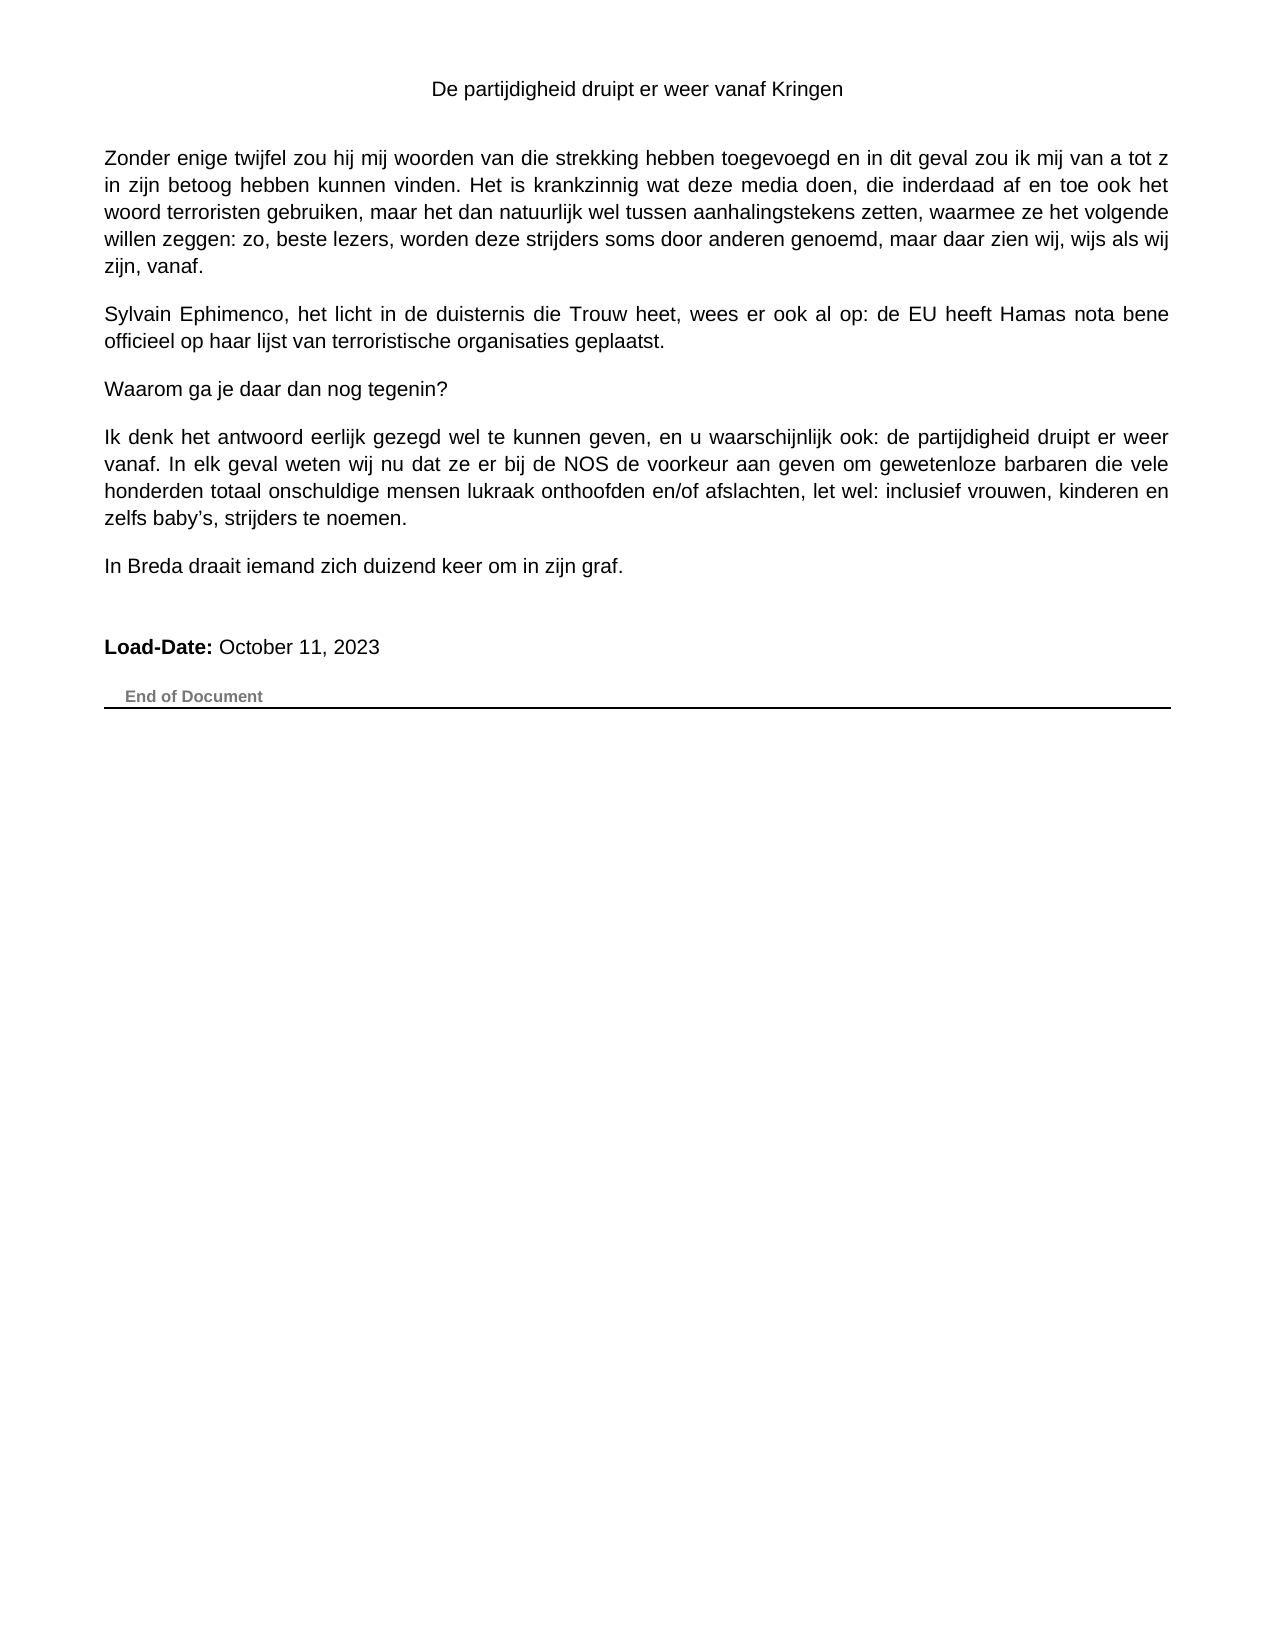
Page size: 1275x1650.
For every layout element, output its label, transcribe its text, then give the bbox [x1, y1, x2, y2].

text Zonder enige twijfel zou hij mij woorden van die strekking hebben toegevoegd en in dit geval zou ik mij van a tot z in zijn betoog hebben kunnen vinden. Het is krankzinnig wat deze media doen, die inderdaad af en toe ook het woord terroristen gebruiken, maar het dan natuurlijk wel tussen aanhalingstekens zetten, waarmee ze het volgende willen zeggen: zo, beste lezers, worden deze strijders soms door anderen genoemd, maar daar zien wij, wijs als wij zijn, vanaf. [104, 142, 1171, 278]
text Ik denk het antwoord eerlijk gezegd wel te kunnen geven, en u waarschijnlijk ook: de partijdigheid druipt er weer vanaf. In elk geval weten wij nu dat ze er bij de NOS de voorkeur aan geven om gewetenloze barbaren die vele honderden totaal onschuldige mensen lukraak onthoofden en/of afslachten, let wel: inclusief vrouwen, kinderen en zelfs baby’s, strijders te noemen. [104, 421, 1171, 530]
text End of Document [125, 687, 1171, 706]
text In Breda draait iemand zich duizend keer om in zijn graf. [104, 551, 1171, 578]
text Load-Date: October 11, 2023 [104, 603, 1171, 658]
text Sylvain Ephimenco, het licht in de duisternis die Trouw heet, wees er ook al op: de EU heeft Hamas nota bene officieel op haar lijst van terroristische organisaties geplaatst. [104, 298, 1171, 353]
text Waarom ga je daar dan nog tegenin? [104, 373, 1171, 401]
